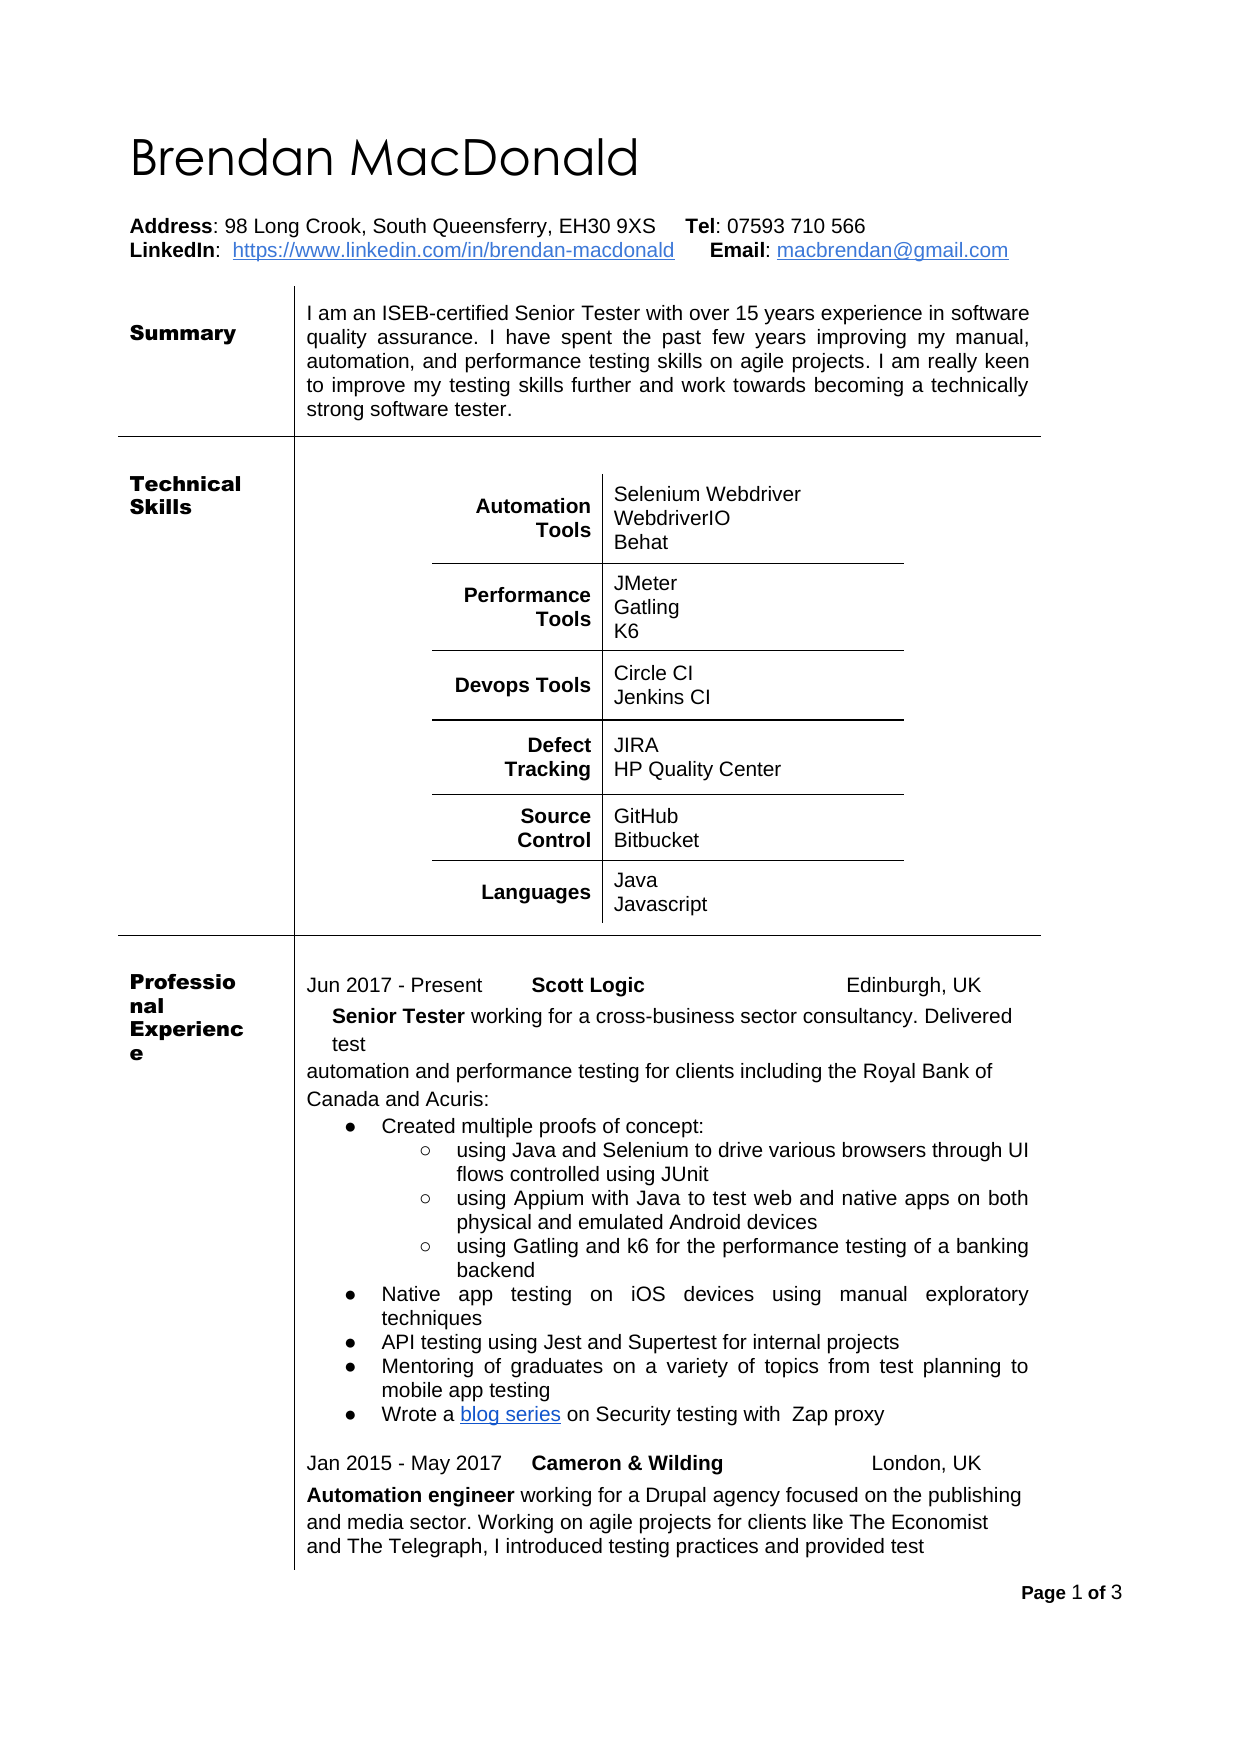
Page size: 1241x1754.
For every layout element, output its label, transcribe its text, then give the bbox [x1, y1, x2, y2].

table_cell [295, 437, 1041, 935]
table_cell Technical Skills [118, 437, 294, 935]
table_cell Summary [118, 286, 294, 436]
table_header Brendan MacDonald [118, 119, 1041, 190]
table_cell I am an ISEB-certified Senior Tester with over 15 years experience in software quality assurance. I have spent the past few years improving my manual, automation, and performance testing skills on agile projects. I am really keen to improve my testing skills further and work towards becoming a technically strong software tester. [295, 286, 1041, 436]
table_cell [118, 936, 294, 1569]
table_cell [295, 936, 1041, 1569]
table_cell Address: 98 Long Crook, South Queensferry, EH30 9XS Tel: 07593 710 566 LinkedIn: https://www.linkedin.com/in/brendan-macdonald Email: macbrendan@gmail.com [118, 190, 1041, 286]
